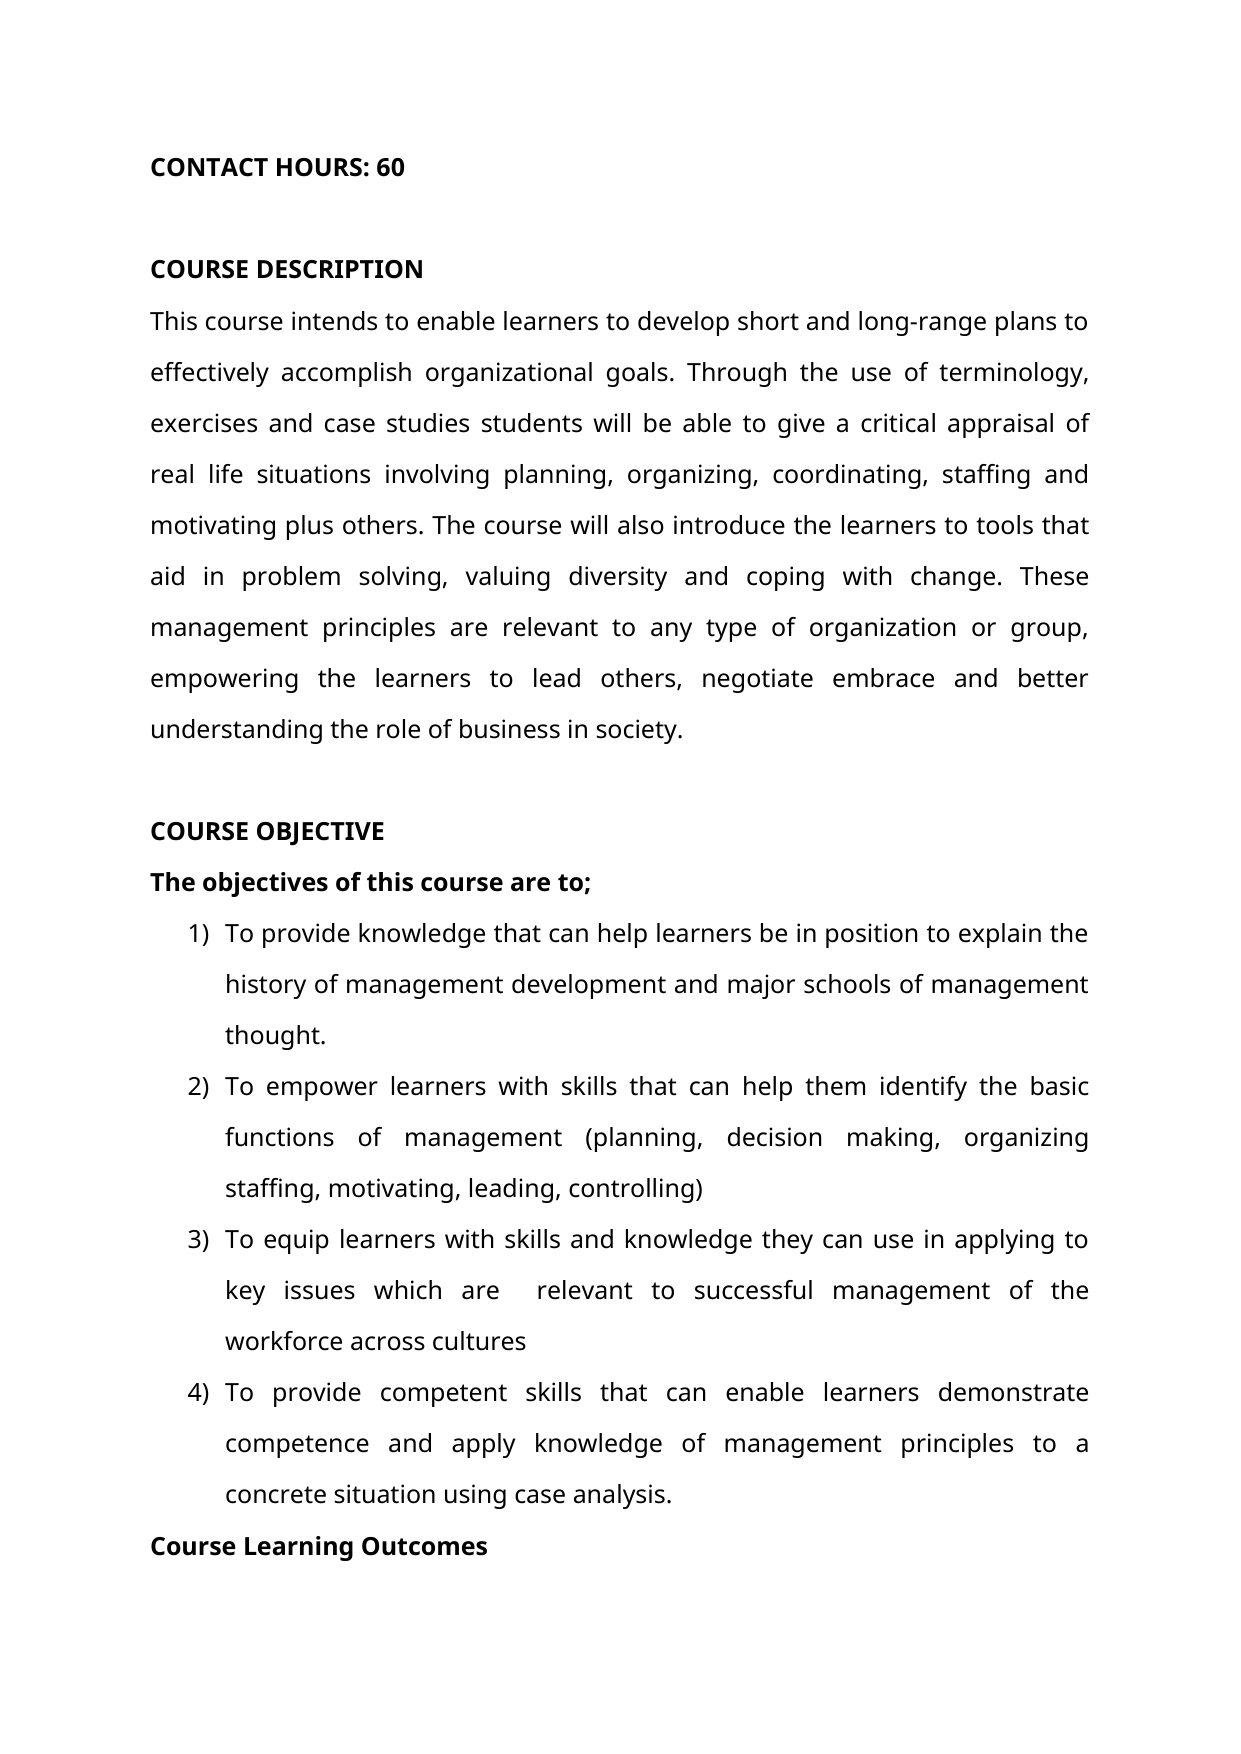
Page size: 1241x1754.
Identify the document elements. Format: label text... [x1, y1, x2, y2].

text CONTACT HOURS: 60 [150, 150, 1090, 184]
text This course intends to enable learners to develop short and long-range plans to effectively accomplish organizational goals. Through the use of terminology, exercises and case studies students will be able to give a critical appraisal of real life situations involving planning, organizing, coordinating, staffing and motivating plus others. The course will also introduce the learners to tools that aid in problem solving, valuing diversity and coping with change. These management principles are relevant to any type of organization or group, empowering the learners to lead others, negotiate embrace and better understanding the role of business in society. [150, 303, 1090, 746]
list To provide competent skills that can enable learners demonstrate competence and apply knowledge of management principles to a concrete situation using case analysis. [187, 1375, 1090, 1511]
text Course objective [150, 813, 1090, 848]
text COURSE description [150, 252, 1090, 286]
text Course Learning Outcomes [150, 1528, 1090, 1562]
list To provide knowledge that can help learners be in position to explain the history of management development and major schools of management thought. [187, 916, 1090, 1052]
text The objectives of this course are to; [150, 864, 1090, 899]
list To empower learners with skills that can help them identify the basic functions of management (planning, decision making, organizing staffing, motivating, leading, controlling) [187, 1069, 1090, 1205]
list To equip learners with skills and knowledge they can use in applying to key issues which are relevant to successful management of the workforce across cultures [187, 1222, 1090, 1358]
